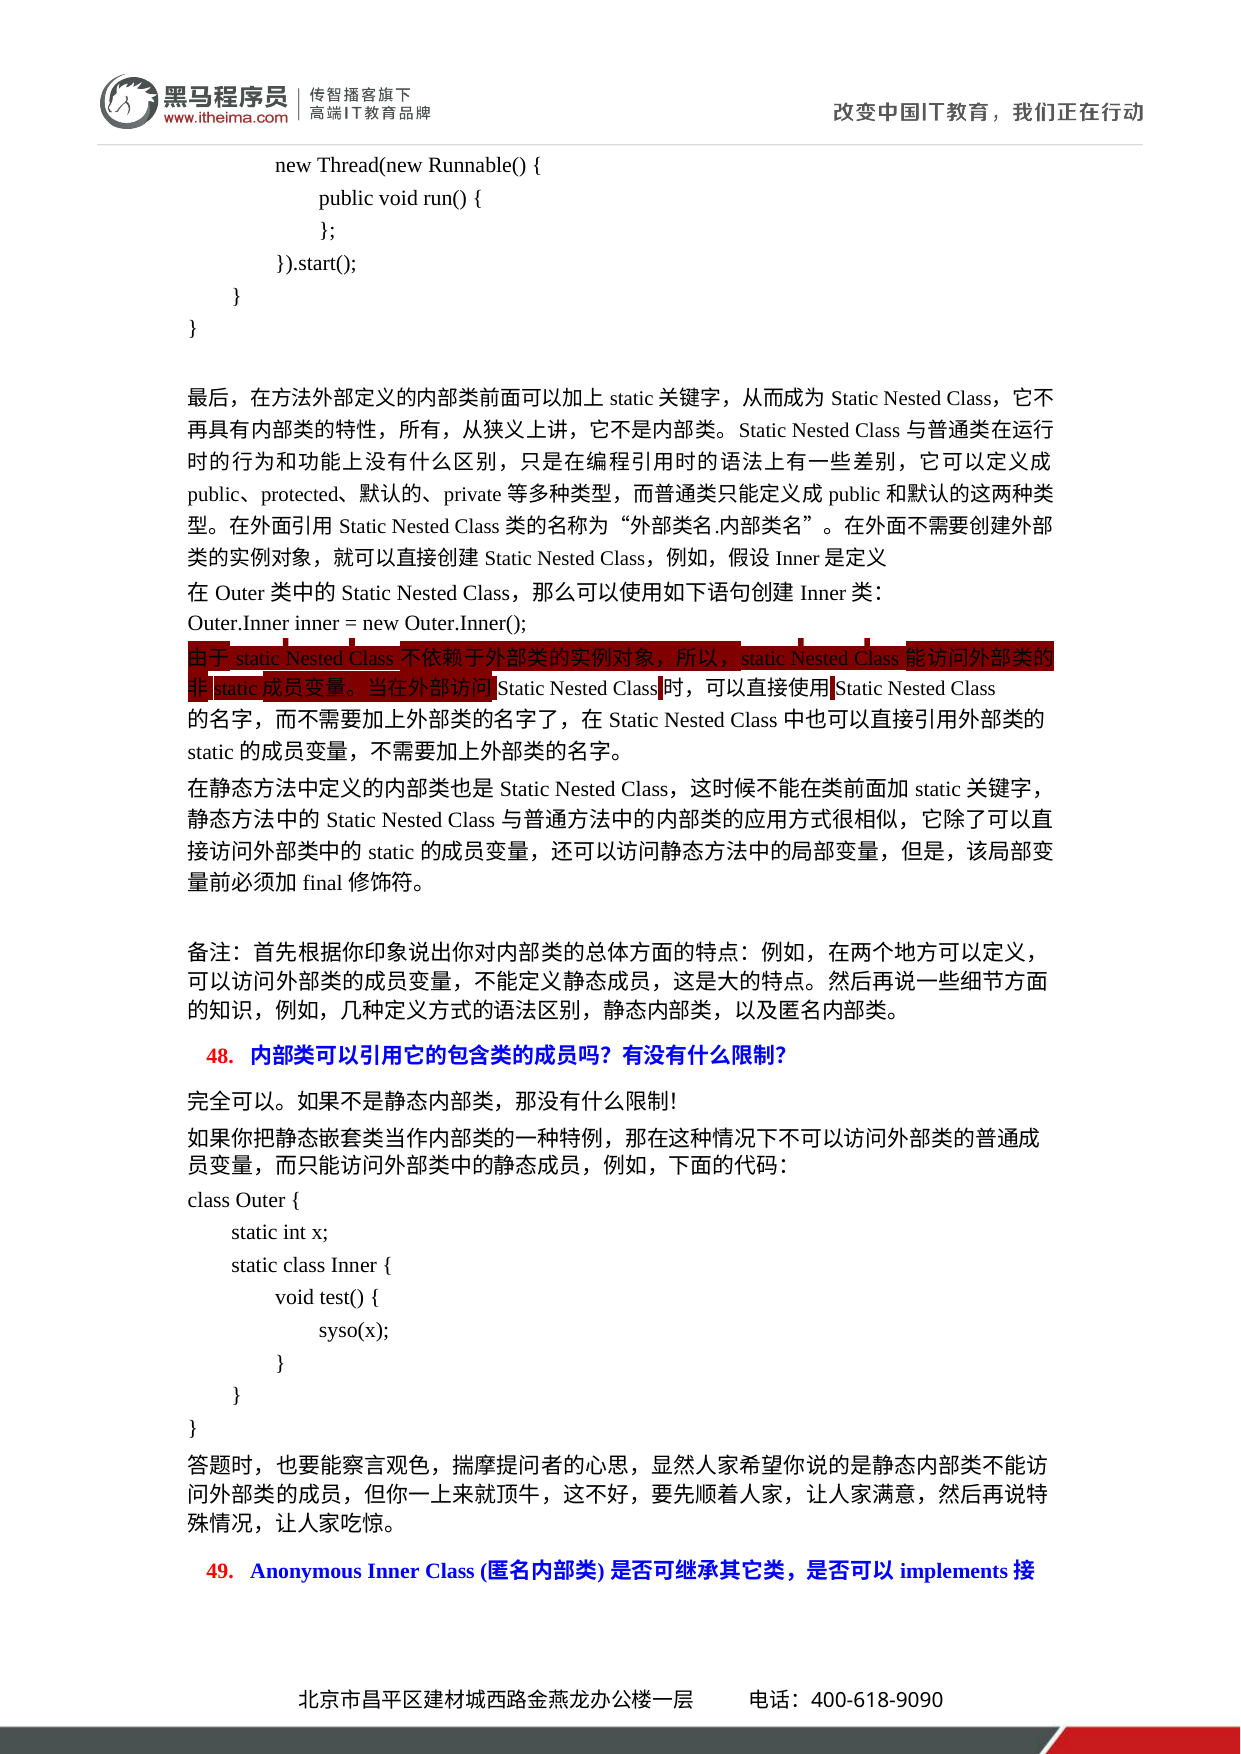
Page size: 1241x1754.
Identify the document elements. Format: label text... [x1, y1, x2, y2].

text 完全可以。如果不是静态内部类，那没有什么限制！ [187, 1089, 1090, 1114]
text static int x; [231, 1219, 1090, 1244]
text 的名字，而不需要加上外部类的名字了，在 Static Nested Class 中也可以直接引用外部类的 [187, 706, 1090, 732]
text } [231, 283, 1090, 308]
text 北京市昌平区建材城西路金燕龙办公楼一层 电话：400-618-9090 [150, 1686, 1092, 1713]
text class Outer { [187, 1187, 1090, 1212]
text public void run() { [319, 185, 1090, 210]
picture [0, 3, 1241, 153]
text syso(x); [319, 1317, 1090, 1342]
text new Thread(new Runnable() { [275, 152, 1090, 177]
text 备注：首先根据你印象说出你对内部类的总体方面的特点：例如，在两个地方可以定义，可以访问外部类的成员变量，不能定义静态成员，这是大的特点。然后再说一些细节方面的知识，例如，几种定义方式的语法区别，静态内部类，以及匿名内部类。 [187, 937, 1052, 1024]
text } [275, 1349, 1090, 1375]
text } [187, 315, 1090, 340]
text }).start(); [275, 250, 1090, 275]
text static class Inner { [231, 1252, 1090, 1277]
text 在静态方法中定义的内部类也是 Static Nested Class，这时候不能在类前面加 static 关键字，静态方法中的 Static Nested Class 与普通方法中的内部类的应用方式很相似，它除了可以直接访问外部类中的 static 的成员变量，还可以访问静态方法中的局部变量，但是，该局部变量前必须加 final 修饰符。 [187, 771, 1054, 897]
text 最后，在方法外部定义的内部类前面可以加上 static 关键字，从而成为 Static Nested Class，它不再具有内部类的特性，所有，从狭义上讲，它不是内部类。Static Nested Class 与普通类在运行时的行为和功能上没有什么区别，只是在编程引用时的语法上有一些差别，它可以定义成 public、protected、默认的、private 等多种类型，而普通类只能定义成 public 和默认的这两种类型。在外面引用 Static Nested Class 类的名称为“外部类名.内部类名”。在外面不需要创建外部类的实例对象，就可以直接创建 Static Nested Class，例如，假设 Inner 是定义 [187, 380, 1054, 572]
text }; [319, 217, 1090, 243]
text 由于 static Nested Class 不依赖于外部类的实例对象，所以，static Nested Class 能访问外部类的非 static 成员变量。当在外部访问 Static Nested Class 时，可以直接使用 Static Nested Class [492, 670, 1054, 702]
text 答题时，也要能察言观色，揣摩提问者的心思，显然人家希望你说的是静态内部类不能访问外部类的成员，但你一上来就顶牛，这不好，要先顺着人家，让人家满意，然后再说特殊情况，让人家吃惊。 [187, 1451, 1052, 1537]
picture [0, 1667, 1241, 1754]
list 内部类可以引用它的包含类的成员吗？有没有什么限制？ [206, 1042, 1090, 1069]
list Outer 类中的 Static Nested Class，那么可以使用如下语句创建 Inner 类： Outer.Inner inner = new Outer.Inner(); [187, 576, 896, 637]
text void test() { [275, 1284, 1090, 1309]
text } [231, 1382, 1090, 1407]
text static 的成员变量，不需要加上外部类的名字。 [187, 738, 1090, 765]
text 如果你把静态嵌套类当作内部类的一种特例，那在这种情况下不可以访问外部类的普通成员变量，而只能访问外部类中的静态成员，例如，下面的代码： [187, 1125, 1052, 1179]
text } [187, 1415, 1090, 1440]
list Anonymous Inner Class (匿名内部类) 是否可继承其它类，是否可以 implements 接 [206, 1557, 1090, 1584]
